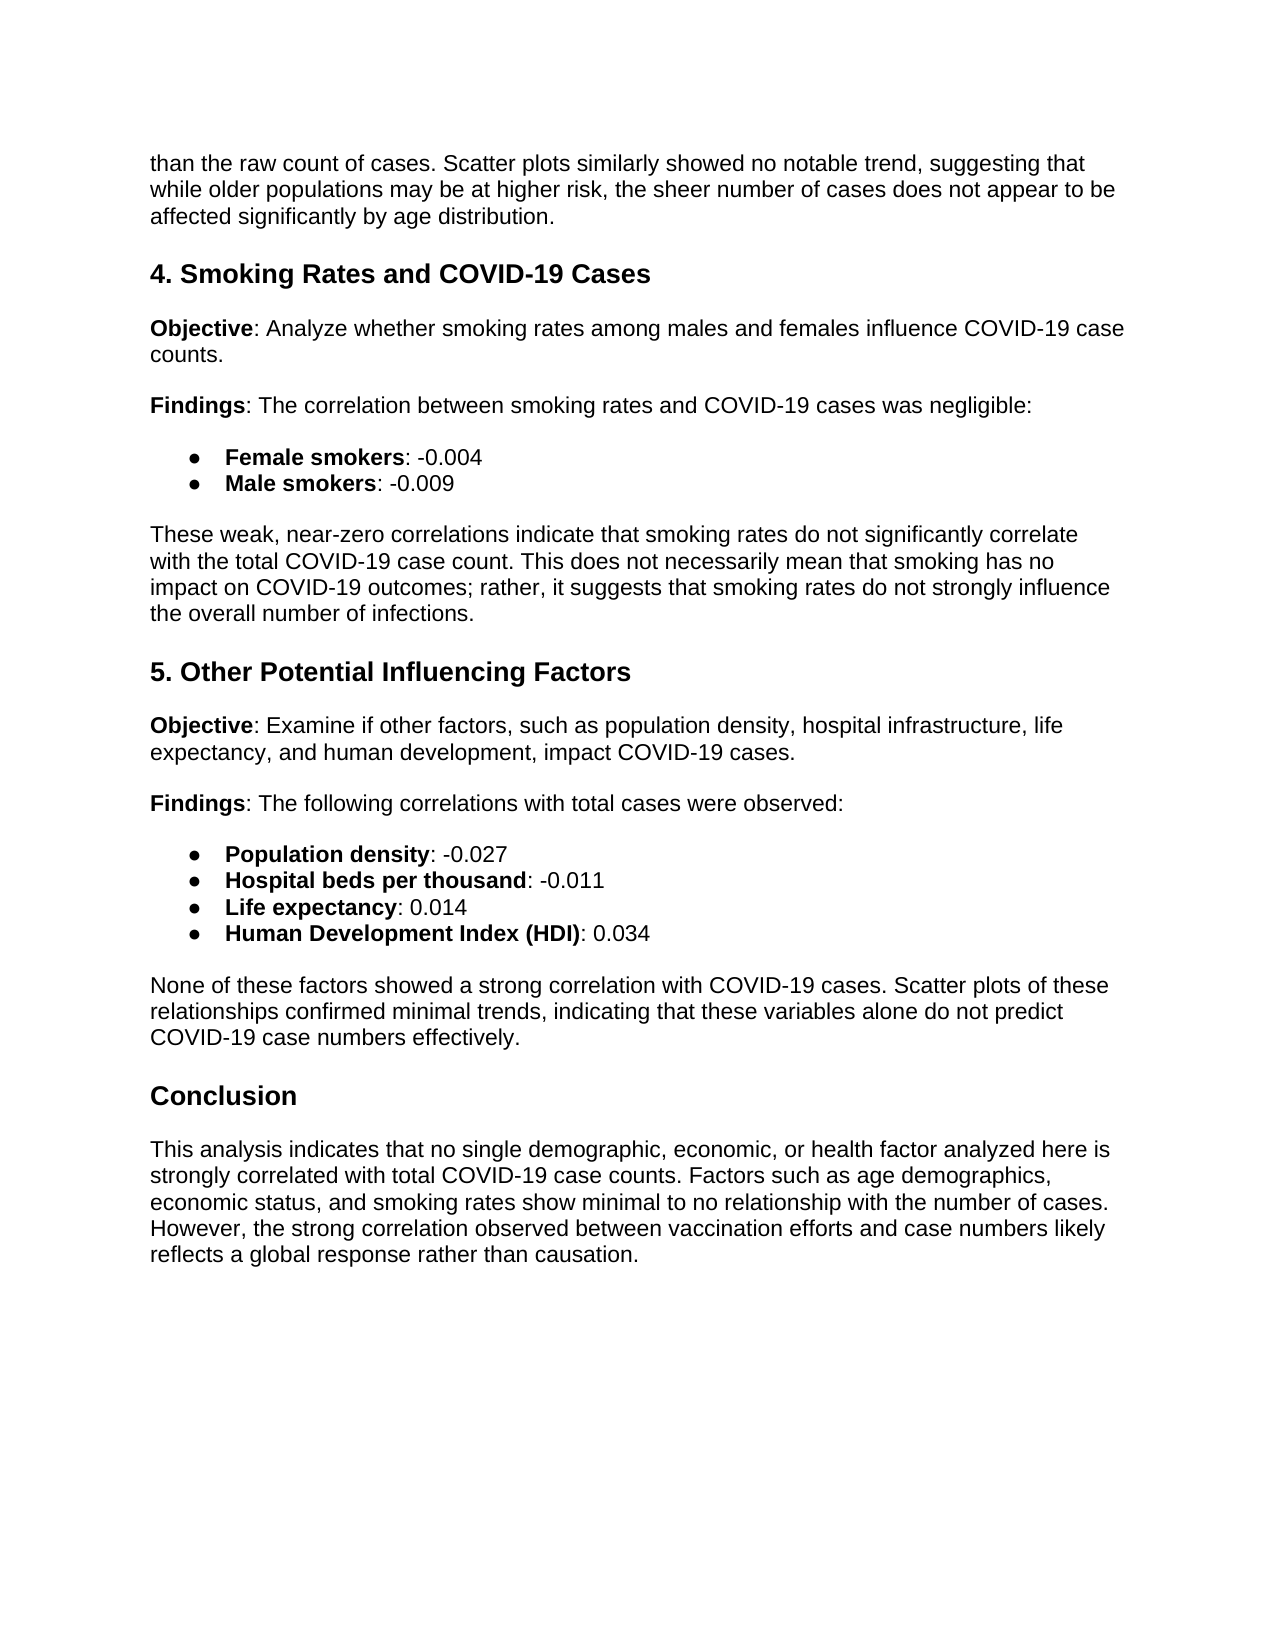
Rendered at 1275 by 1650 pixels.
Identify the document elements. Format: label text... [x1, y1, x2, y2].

text Findings: The following correlations with total cases were observed: [150, 790, 1125, 816]
subtitle Conclusion [150, 1080, 1125, 1111]
list Female smokers: -0.004 [187, 443, 1125, 470]
list Life expectancy: 0.014 [187, 894, 1125, 920]
text Findings: The correlation between smoking rates and COVID-19 cases was negligible: [150, 392, 1125, 418]
subtitle 4. Smoking Rates and COVID-19 Cases [150, 258, 1125, 289]
text None of these factors showed a strong correlation with COVID-19 cases. Scatter plots of these relationships confirmed minimal trends, indicating that these variables alone do not predict COVID-19 case numbers effectively. [150, 972, 1125, 1051]
text Objective: Examine if other factors, such as population density, hospital infrastructure, life expectancy, and human development, impact COVID-19 cases. [150, 712, 1125, 765]
text These weak, near-zero correlations indicate that smoking rates do not significantly correlate with the total COVID-19 case count. This does not necessarily mean that smoking has no impact on COVID-19 outcomes; rather, it suggests that smoking rates do not strongly influence the overall number of infections. [150, 521, 1125, 627]
text Objective: Analyze whether smoking rates among males and females influence COVID-19 case counts. [150, 314, 1125, 367]
list Hospital beds per thousand: -0.011 [187, 867, 1125, 894]
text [150, 150, 1125, 229]
text This analysis indicates that no single demographic, economic, or health factor analyzed here is strongly correlated with total COVID-19 case counts. Factors such as age demographics, economic status, and smoking rates show minimal to no relationship with the number of cases. However, the strong correlation observed between vaccination efforts and case numbers likely reflects a global response rather than causation. [150, 1136, 1125, 1268]
list Population density: -0.027 [187, 841, 1125, 867]
list Human Development Index (HDI): 0.034 [187, 920, 1125, 947]
subtitle 5. Other Potential Influencing Factors [150, 656, 1125, 687]
list Male smokers: -0.009 [187, 470, 1125, 496]
